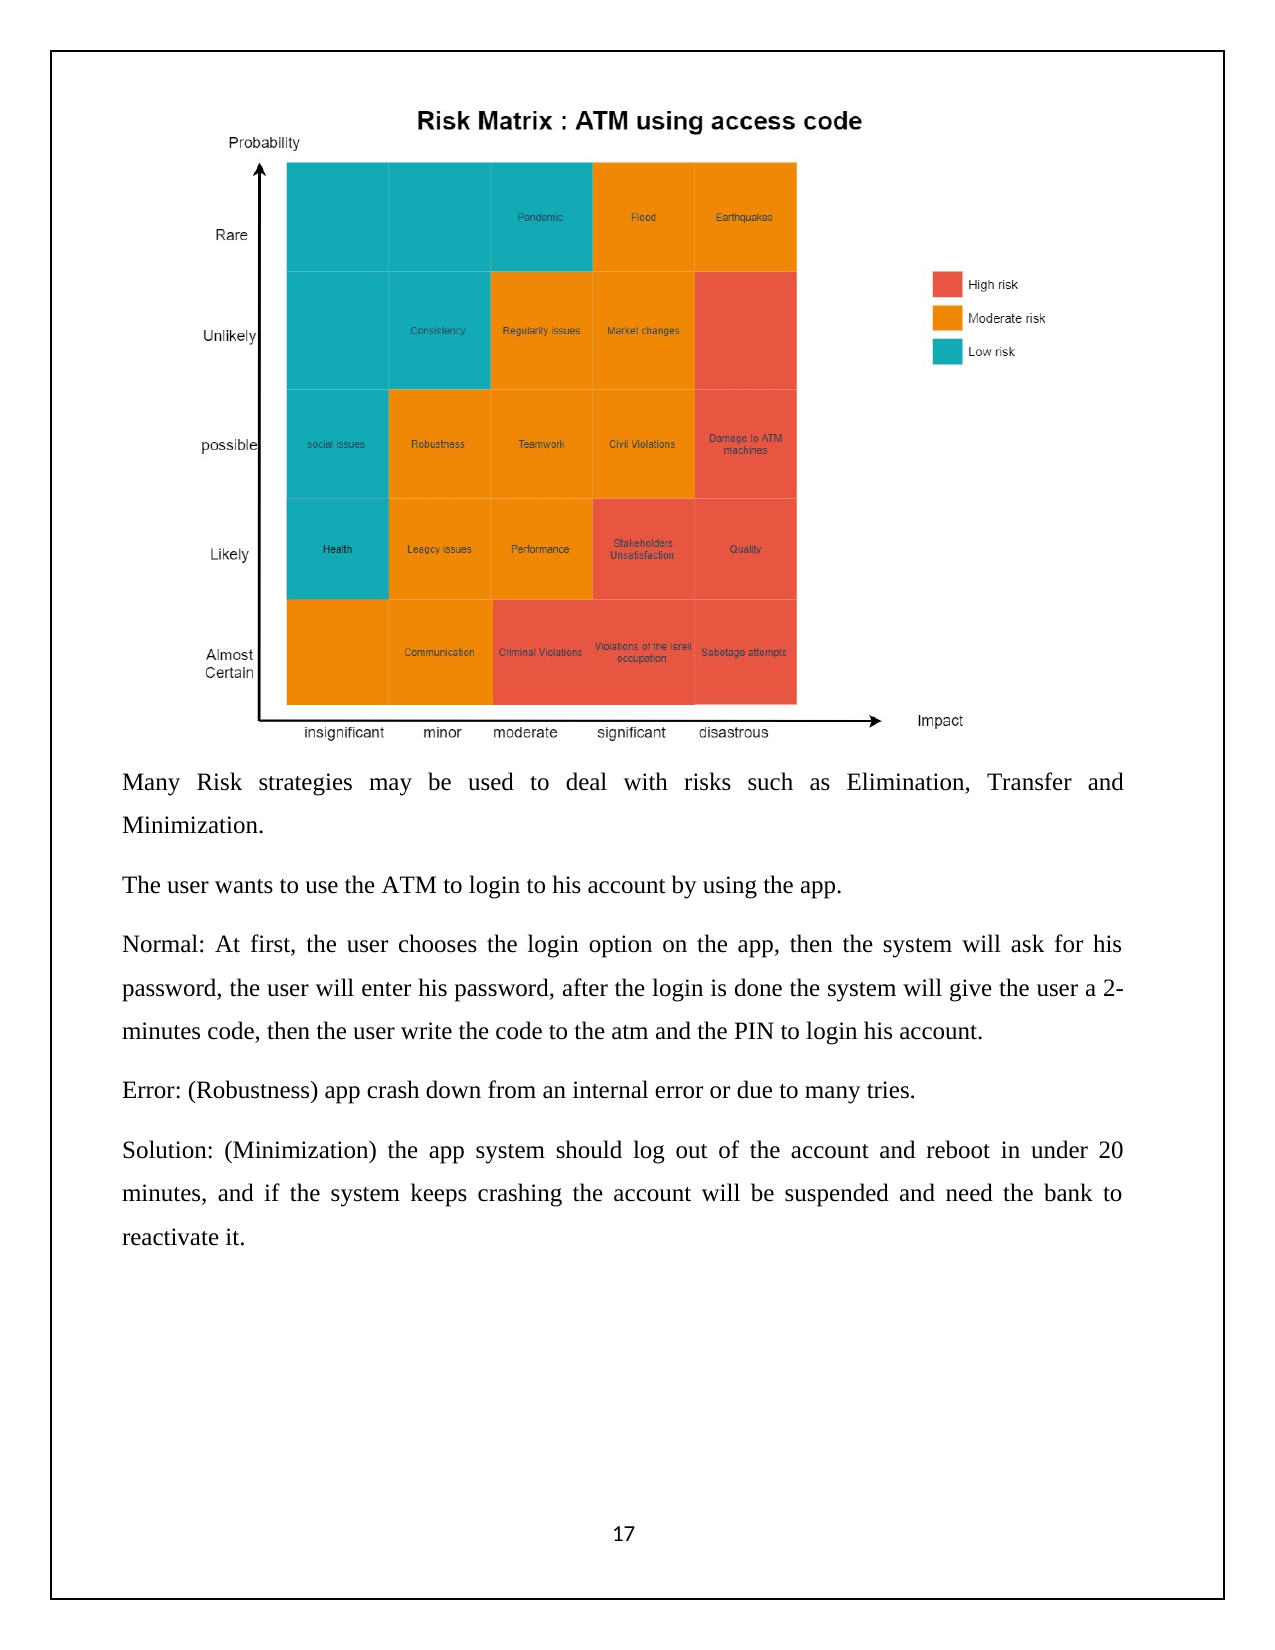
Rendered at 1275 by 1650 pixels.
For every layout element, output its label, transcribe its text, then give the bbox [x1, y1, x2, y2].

text Normal: At first, the user chooses the login option on the app, then the system will ask for his password, the user will enter his password, after the login is done the system will give the user a 2-minutes code, then the user write the code to the atm and the PIN to login his account. [122, 929, 1125, 1044]
picture [201, 103, 1045, 748]
text Many Risk strategies may be used to deal with risks such as Elimination, Transfer and Minimization. [122, 767, 1125, 839]
text The user wants to use the ATM to login to his account by using the app. [122, 870, 1125, 898]
text Error: (Robustness) app crash down from an internal error or due to many tries. [122, 1076, 1125, 1104]
text Solution: (Minimization) the app system should log out of the account and reboot in under 20 minutes, and if the system keeps crashing the account will be suspended and need the bank to reactivate it. [122, 1135, 1125, 1250]
